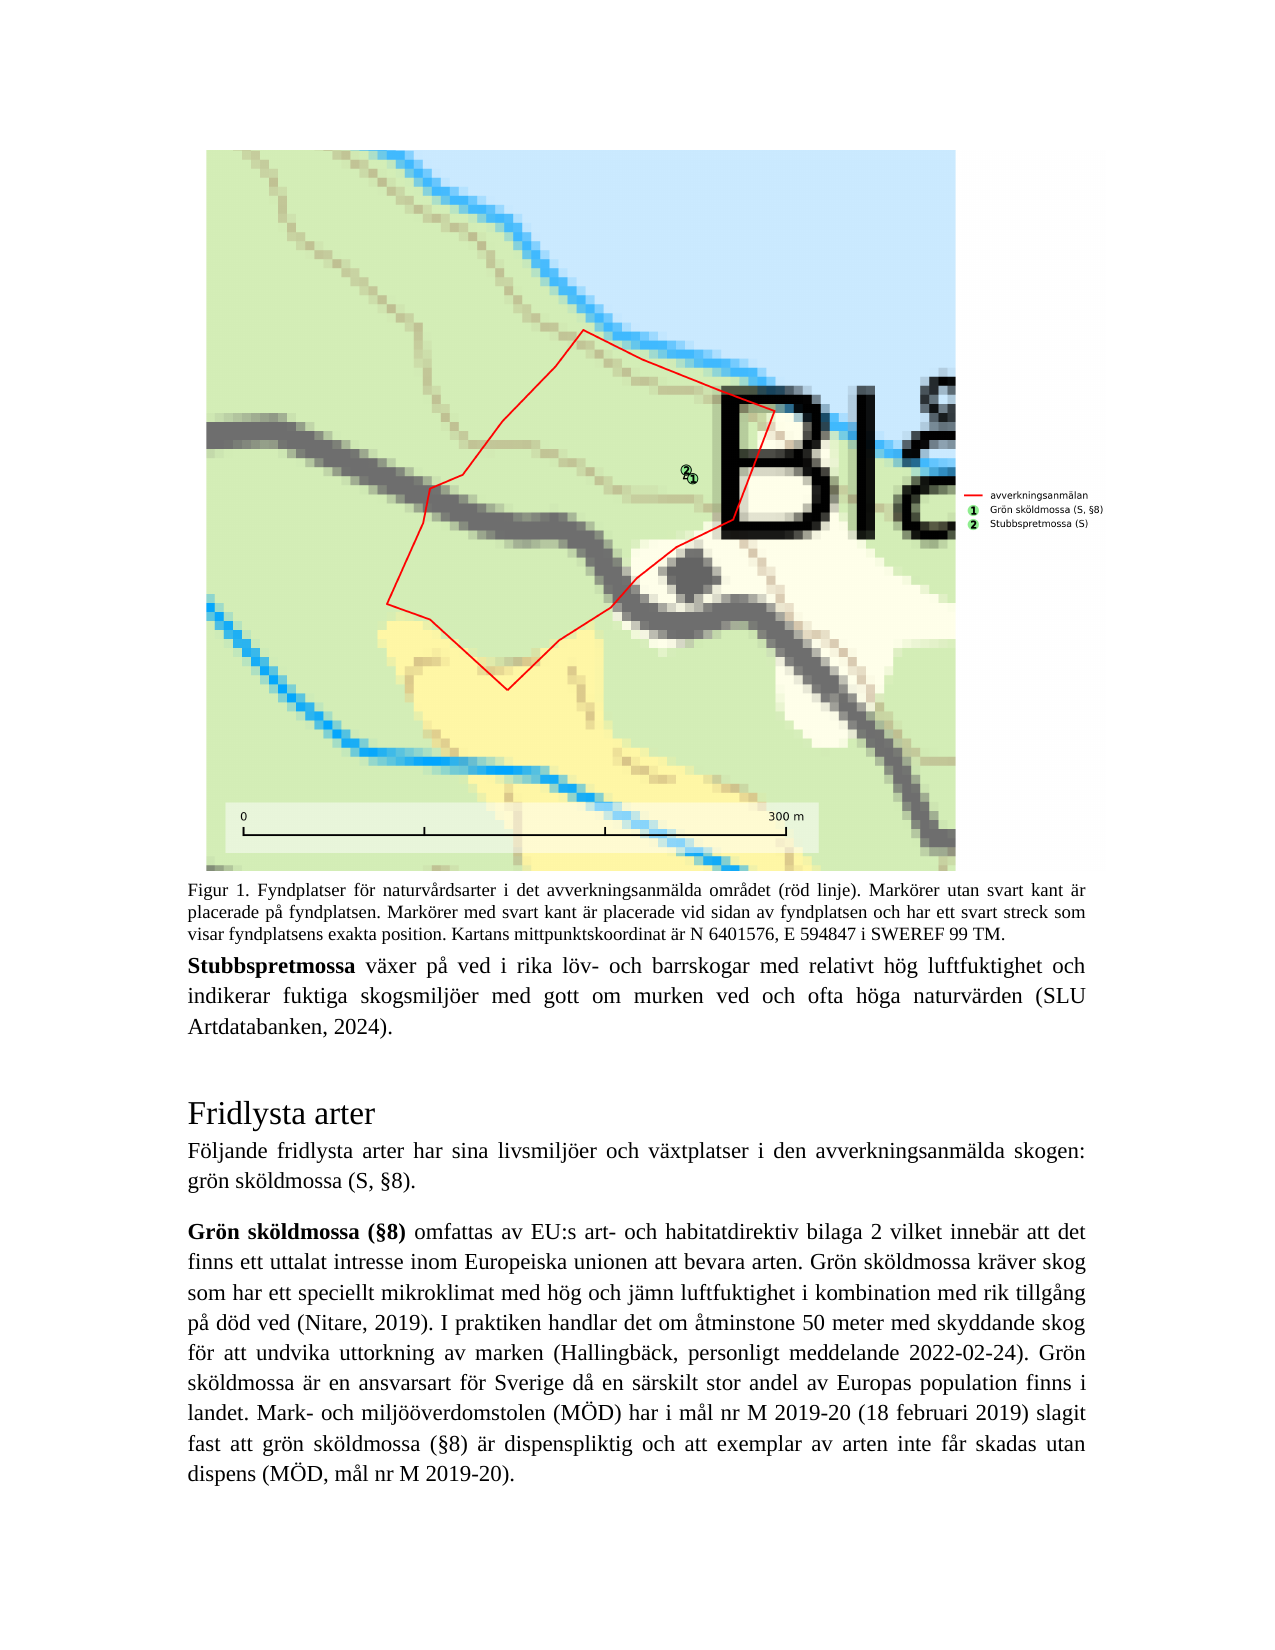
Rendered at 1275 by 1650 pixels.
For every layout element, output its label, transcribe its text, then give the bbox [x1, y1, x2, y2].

text Figur 1. Fyndplatser för naturvårdsarter i det avverkningsanmälda området (röd linje). Markörer utan svart kant är placerade på fyndplatsen. Markörer med svart kant är placerade vid sidan av fyndplatsen och har ett svart streck som visar fyndplatsens exakta position. Kartans mittpunktskoordinat är N 6401576, E 594847 i SWEREF 99 TM. [187, 879, 1087, 944]
text Grön sköldmossa (§8) omfattas av EU:s art- och habitatdirektiv bilaga 2 vilket innebär att det finns ett uttalat intresse inom Europeiska unionen att bevara arten. Grön sköldmossa kräver skog som har ett speciellt mikroklimat med hög och jämn luftfuktighet i kombination med rik tillgång på död ved (Nitare, 2019). I praktiken handlar det om åtminstone 50 meter med skyddande skog för att undvika uttorkning av marken (Hallingbäck, personligt meddelande 2022-02-24). Grön sköldmossa är en ansvarsart för Sverige då en särskilt stor andel av Europas population finns i landet. Mark- och miljööverdomstolen (MÖD) har i mål nr M 2019-20 (18 februari 2019) slagit fast att grön sköldmossa (§8) är dispenspliktig och att exemplar av arten inte får skadas utan dispens (MÖD, mål nr M 2019-20). [187, 1218, 1087, 1486]
picture [206, 150, 1107, 871]
subtitle Fridlysta arter [187, 1093, 1087, 1131]
text Stubbspretmossa växer på ved i rika löv- och barrskogar med relativt hög luftfuktighet och indikerar fuktiga skogsmiljöer med gott om murken ved och ofta höga naturvärden (SLU Artdatabanken, 2024). [187, 952, 1087, 1039]
text Följande fridlysta arter har sina livsmiljöer och växtplatser i den avverkningsanmälda skogen: grön sköldmossa (S, §8). [187, 1137, 1087, 1193]
